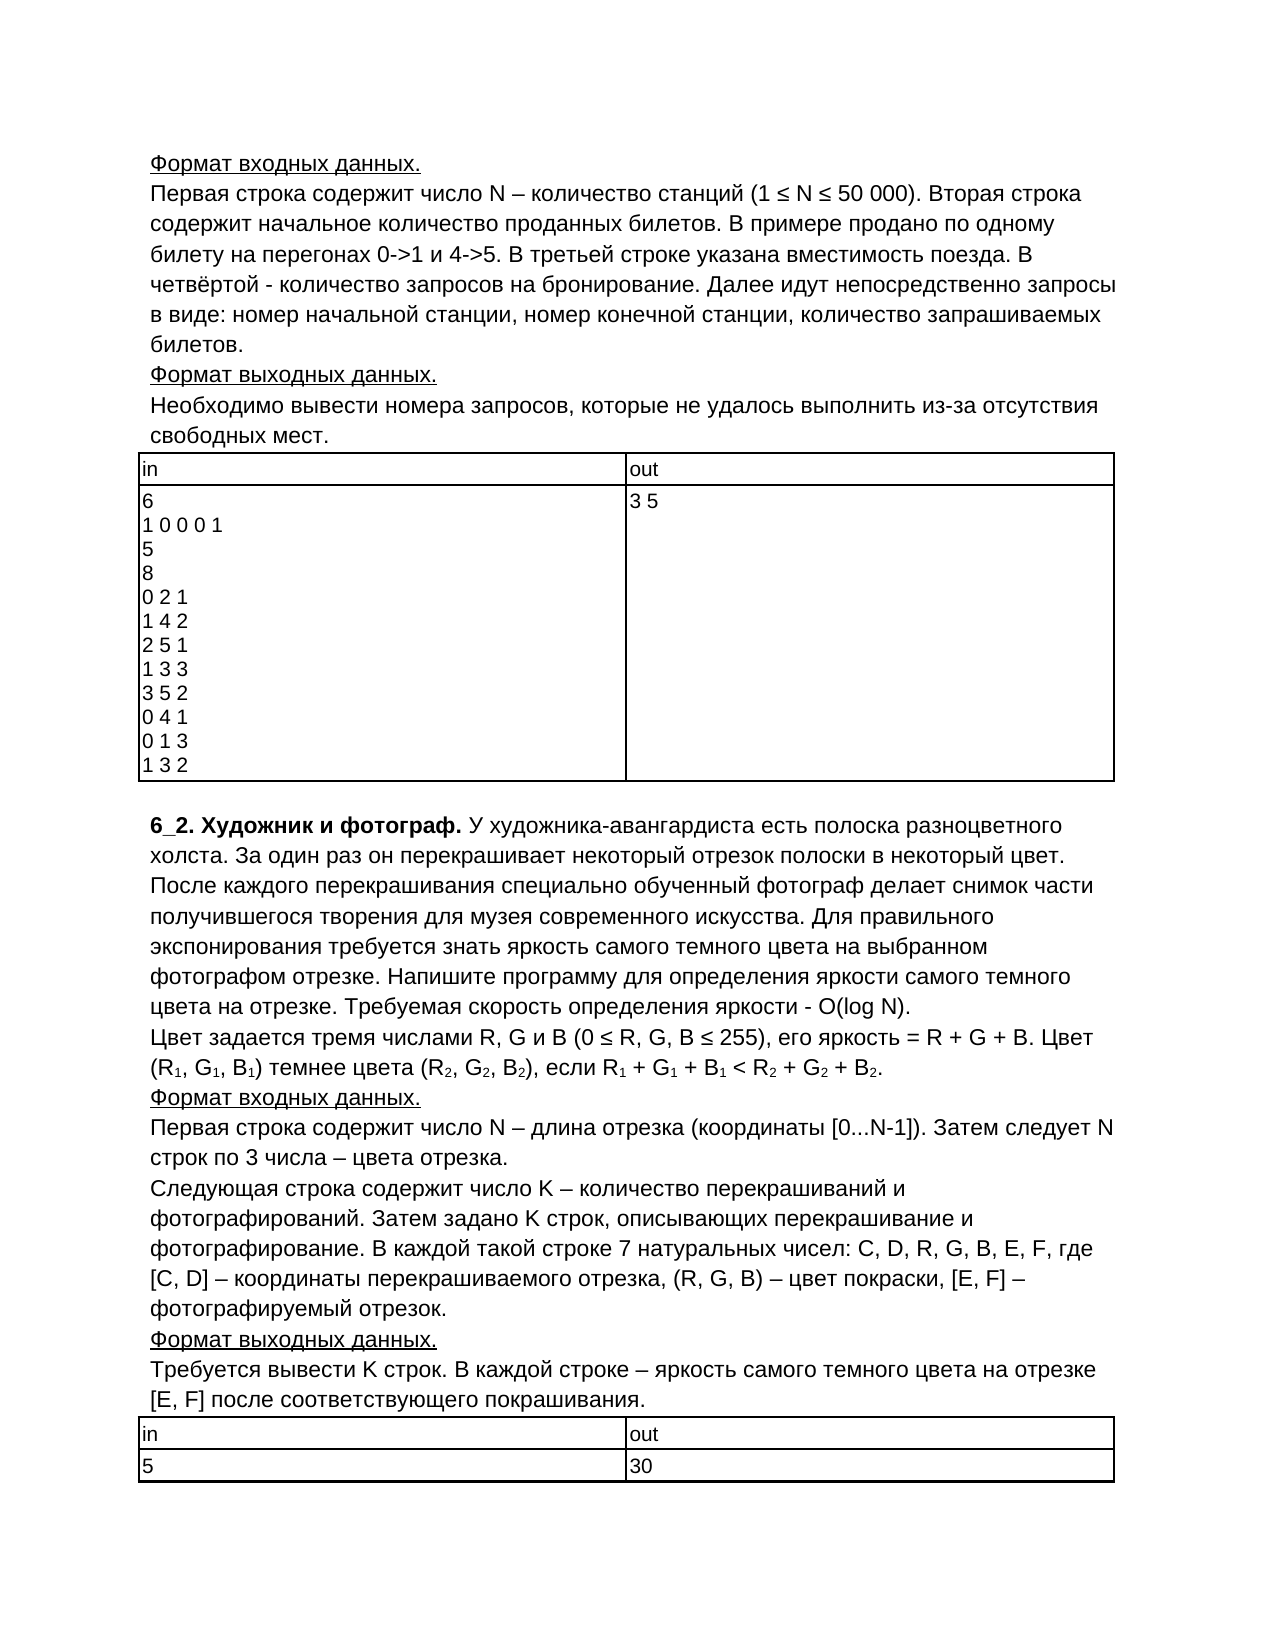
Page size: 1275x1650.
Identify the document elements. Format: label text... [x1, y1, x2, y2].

text Формат входных данных. [150, 1084, 1125, 1110]
table_cell 3 5 [627, 486, 1113, 780]
text Требуется вывести K строк. В каждой строке – яркость самого темного цвета на отрезке [E, F] после соответствующего покрашивания. [150, 1356, 1125, 1412]
text Формат выходных данных. [150, 1326, 1125, 1352]
text Формат входных данных. [150, 150, 1125, 176]
text Первая строка содержит число N – длина отрезка (координаты [0...N-1]). Затем следует N строк по 3 числа – цвета отрезка. Следующая строка содержит число K – количество перекрашиваний и фотографирований. Затем задано K строк, описывающих перекрашивание и фотографирование. В каждой такой строке 7 натуральных чисел: C, D, R, G, B, E, F, где [C, D] – координаты перекрашиваемого отрезка, (R, G, B) – цвет покраски, [E, F] – фотографируемый отрезок. [150, 1114, 1125, 1322]
text Необходимо вывести номера запросов, которые не удалось выполнить из-за отсутствия свободных мест. [150, 392, 1125, 448]
table_header out [627, 454, 1113, 484]
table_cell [140, 1450, 625, 1480]
table_header in [140, 1418, 625, 1448]
table_header out [627, 1418, 1113, 1448]
text 6_2. Художник и фотограф. У художника-авангардиста есть полоска разноцветного холста. За один раз он перекрашивает некоторый отрезок полоски в некоторый цвет. После каждого перекрашивания специально обученный фотограф делает снимок части получившегося творения для музея современного искусства. Для правильного экспонирования требуется знать яркость самого темного цвета на выбранном фотографом отрезке. Напишите программу для определения яркости самого темного цвета на отрезке. Требуемая скорость определения яркости - O(log N). Цвет задается тремя числами R, G и B (0 ≤ R, G, B ≤ 255), его яркость = R + G + B. Цвет (R1, G1, B1) темнее цвета (R2, G2, B2), если R1 + G1 + B1 < R2 + G2 + B2. [150, 812, 1125, 1080]
table_header in [140, 454, 625, 484]
text Формат выходных данных. [150, 361, 1125, 388]
text Первая строка содержит число N – количество станций (1 ≤ N ≤ 50 000). Вторая строка содержит начальное количество проданных билетов. В примере продано по одному билету на перегонах 0->1 и 4->5. В третьей строке указана вместимость поезда. В четвёртой - количество запросов на бронирование. Далее идут непосредственно запросы в виде: номер начальной станции, номер конечной станции, количество запрашиваемых билетов. [150, 180, 1125, 358]
table_cell 6 1 0 0 0 1 5 8 0 2 1 1 4 2 2 5 1 1 3 3 3 5 2 0 4 1 0 1 3 1 3 2 [140, 486, 625, 780]
table_cell 30 181 [627, 1450, 1113, 1480]
